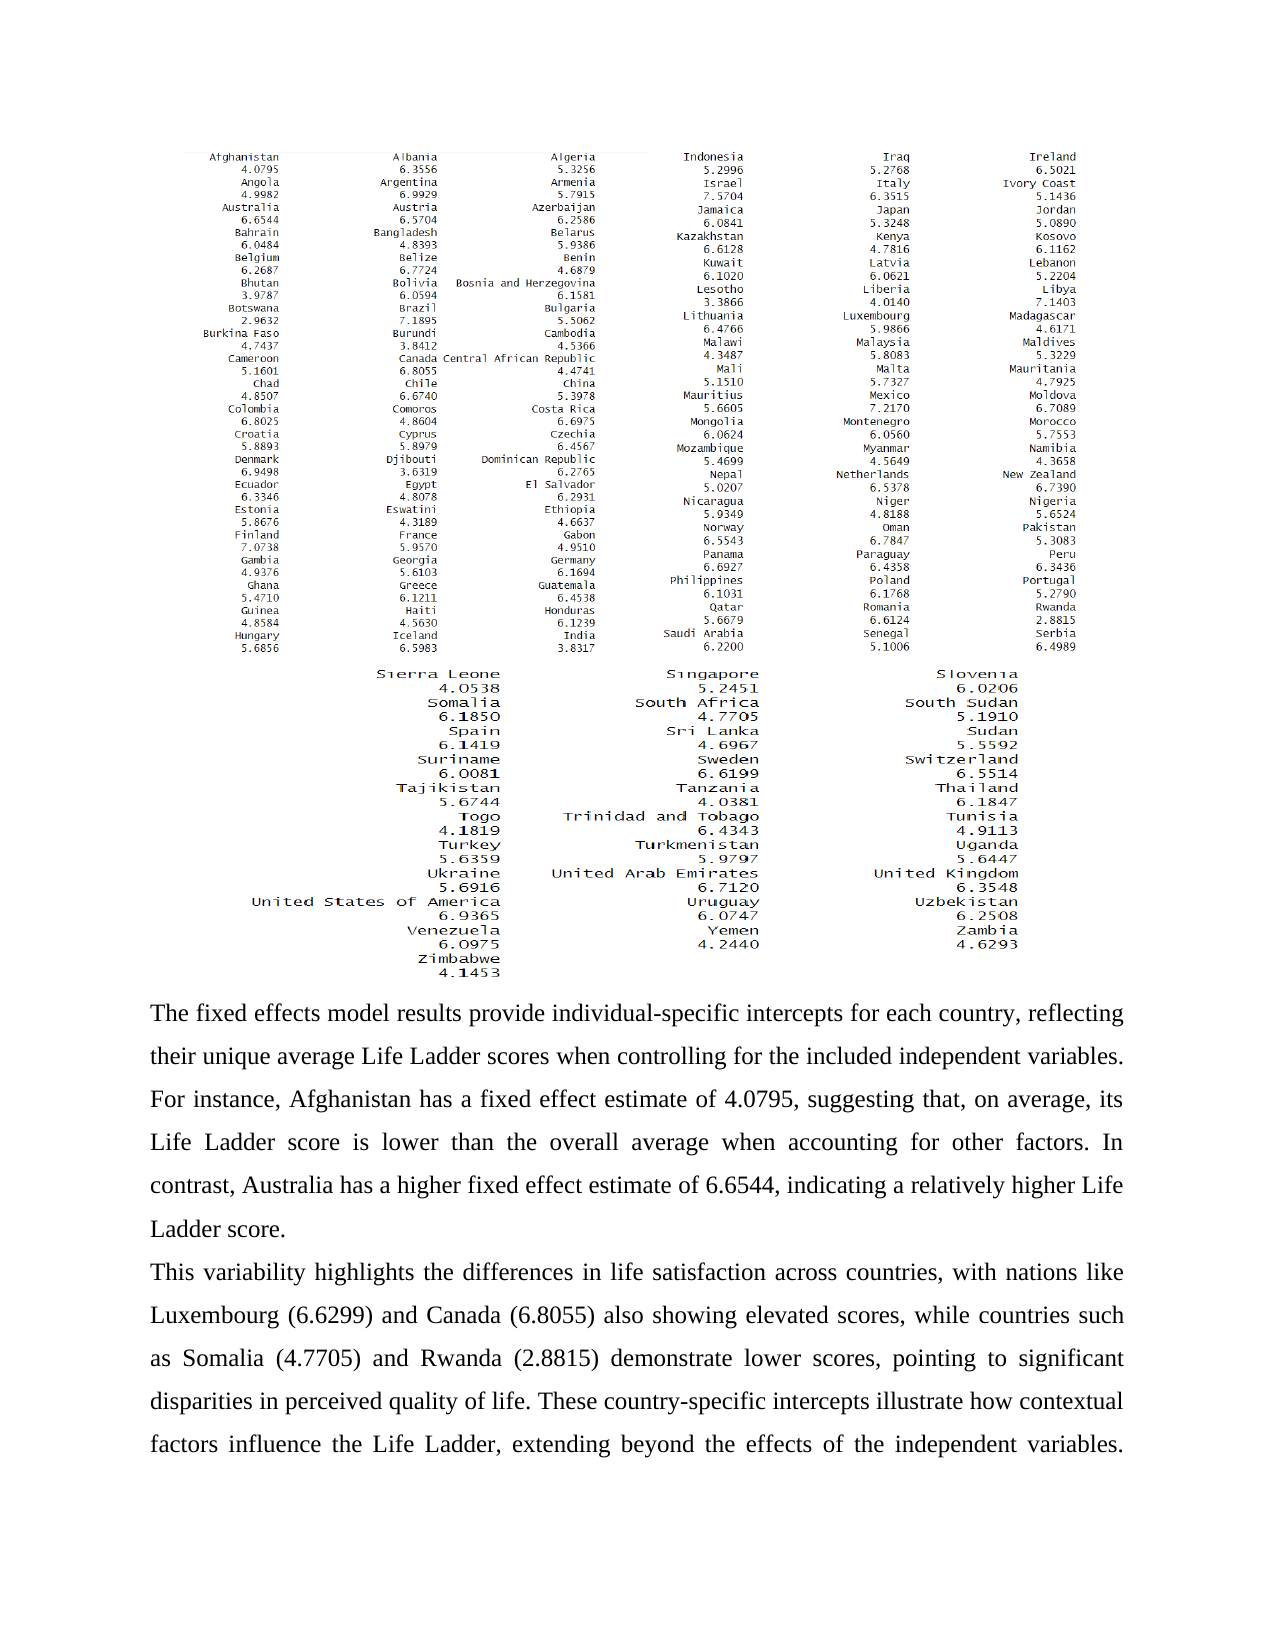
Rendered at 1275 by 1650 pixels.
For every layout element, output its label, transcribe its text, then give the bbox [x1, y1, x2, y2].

text The fixed effects model results provide individual-specific intercepts for each country, reflecting their unique average Life Ladder scores when controlling for the included independent variables. For instance, Afghanistan has a fixed effect estimate of 4.0795, suggesting that, on average, its Life Ladder score is lower than the overall average when accounting for other factors. In contrast, Australia has a higher fixed effect estimate of 6.6544, indicating a relatively higher Life Ladder score. [150, 998, 1125, 1242]
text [150, 1257, 1125, 1458]
picture [184, 150, 1092, 654]
picture [244, 670, 1031, 981]
